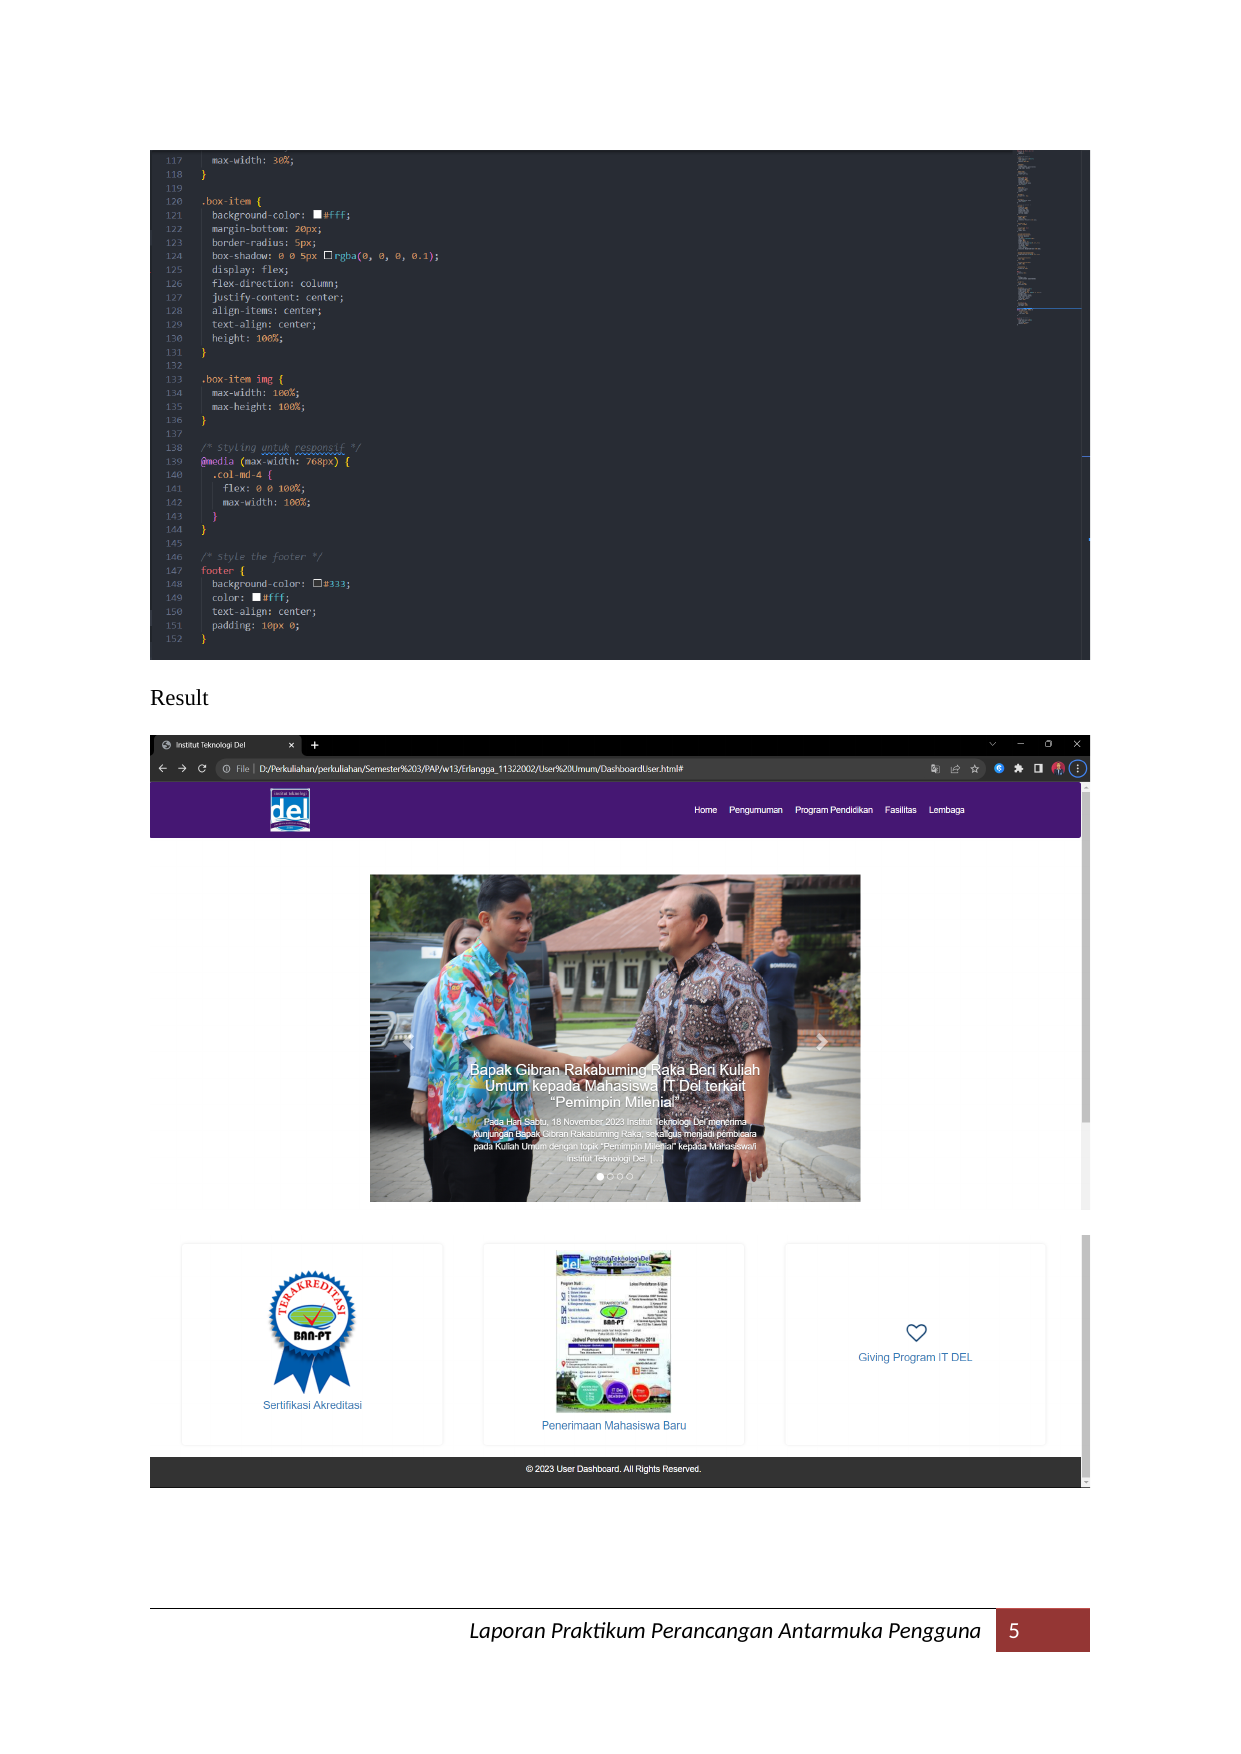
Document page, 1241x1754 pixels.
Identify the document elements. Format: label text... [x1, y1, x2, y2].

picture [150, 150, 1091, 660]
text Result [150, 684, 1090, 711]
picture [150, 735, 1091, 1210]
picture [150, 1235, 1091, 1488]
